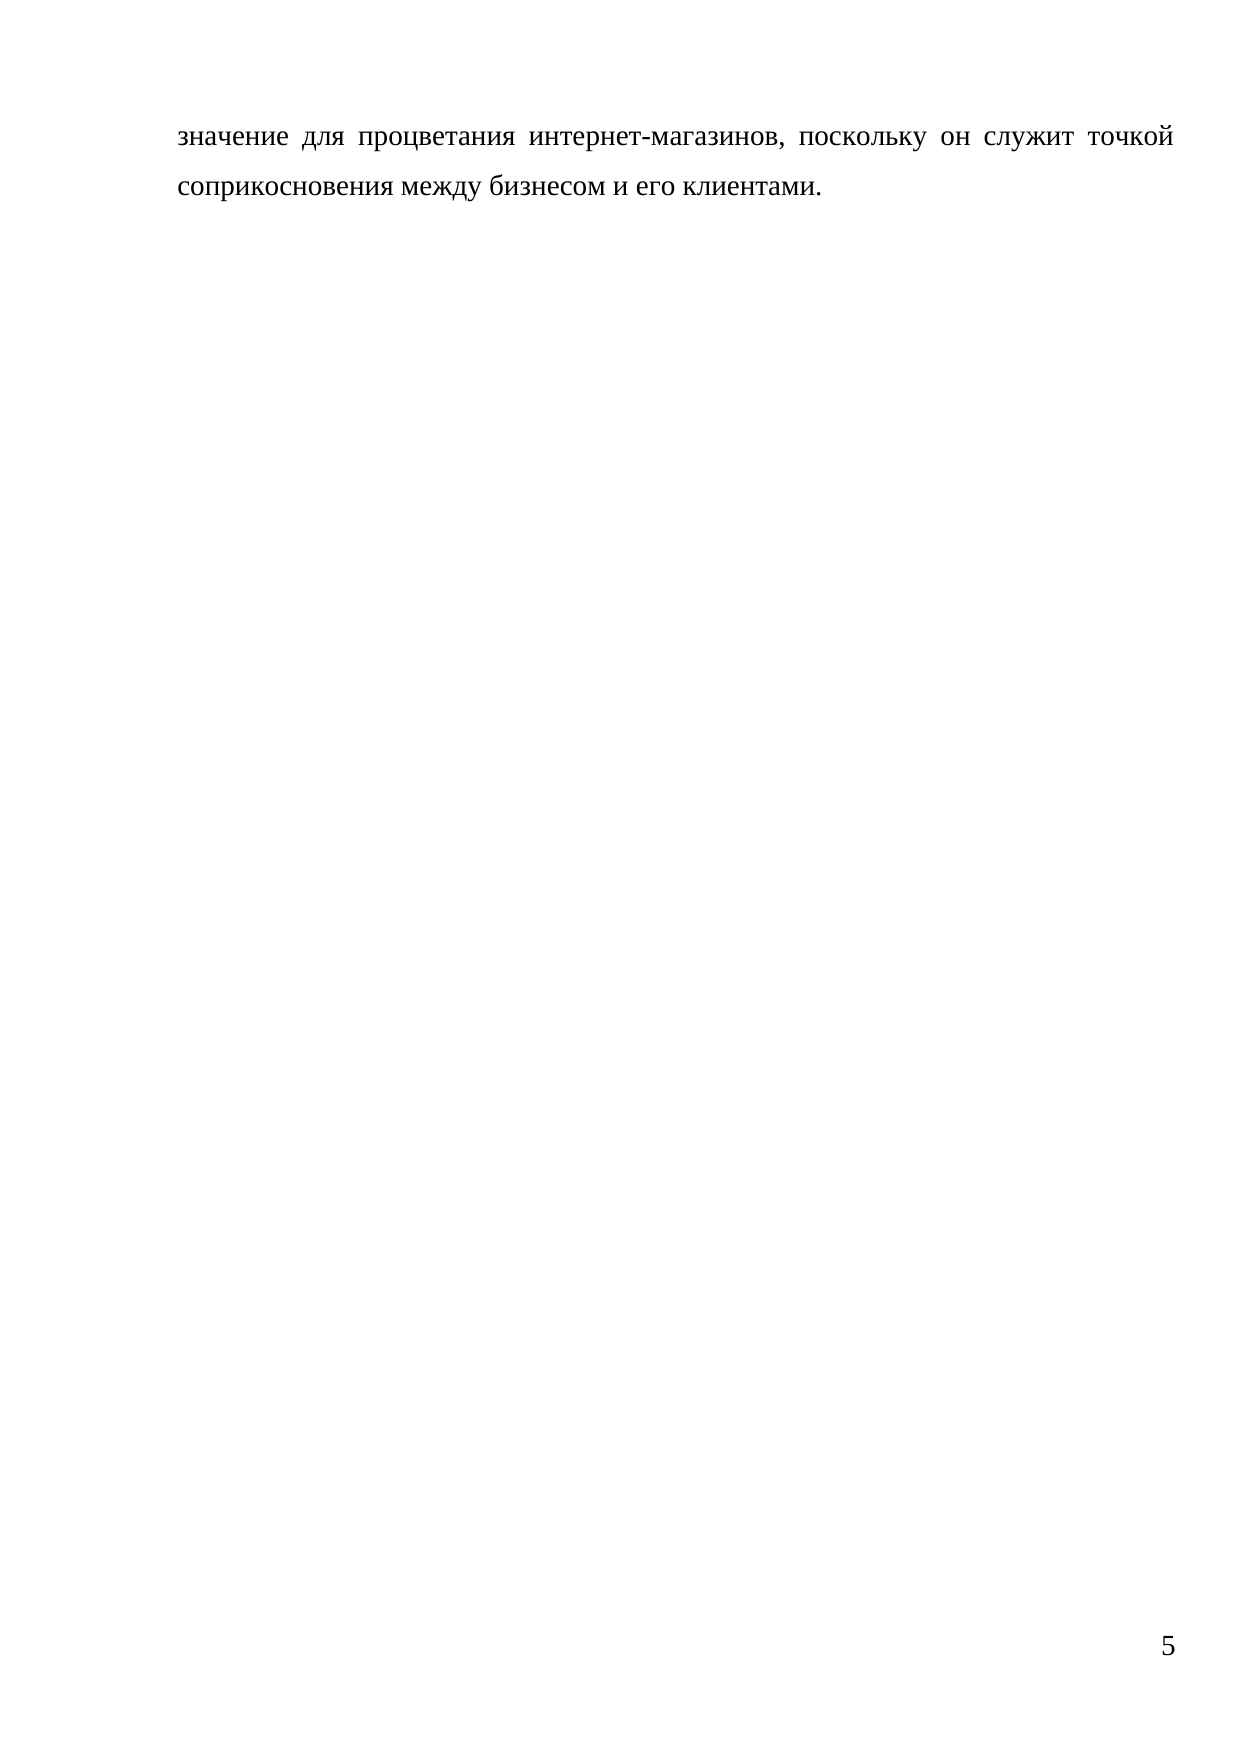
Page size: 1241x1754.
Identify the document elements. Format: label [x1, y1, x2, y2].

text [177, 118, 1175, 202]
